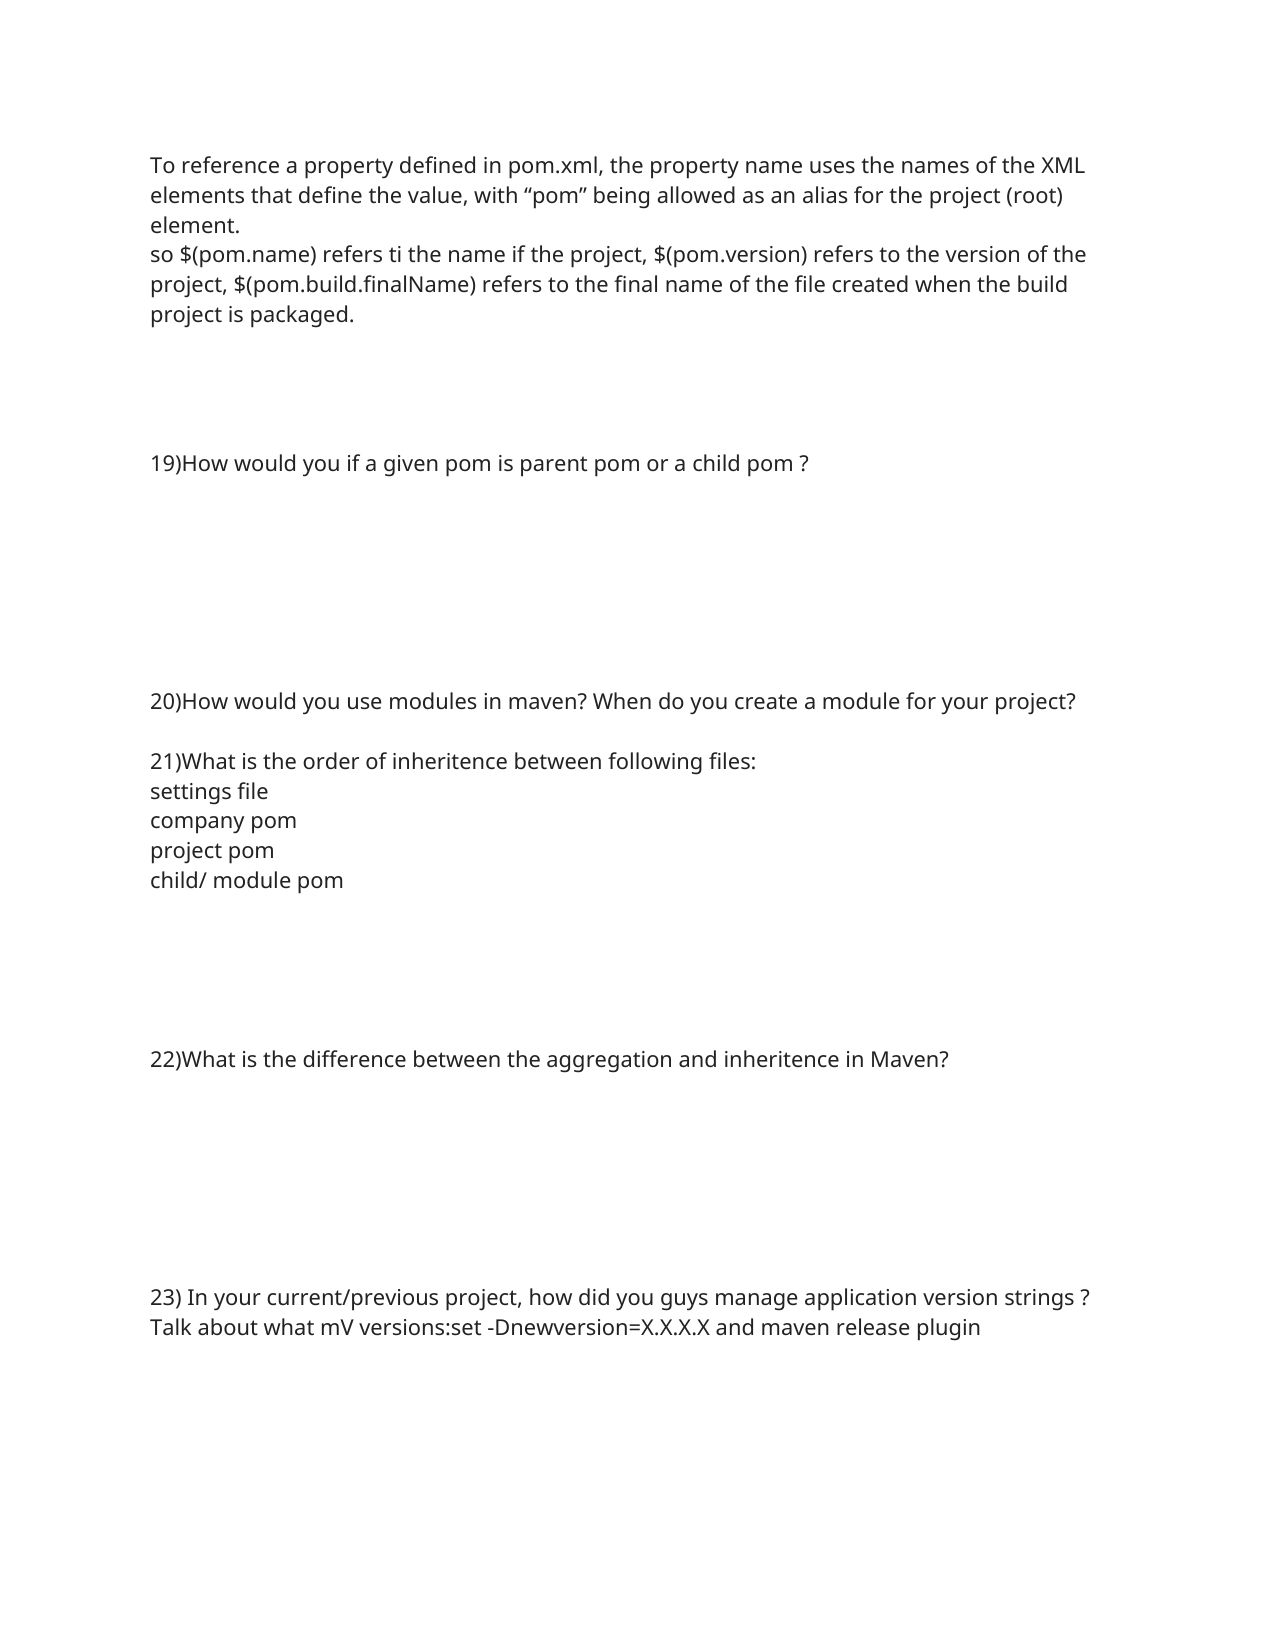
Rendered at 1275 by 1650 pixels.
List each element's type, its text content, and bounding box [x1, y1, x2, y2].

text 23) In your current/previous project, how did you guys manage application version strings ? [150, 1282, 1125, 1312]
text child/ module pom [150, 865, 1125, 895]
text 19)How would you if a given pom is parent pom or a child pom ? [150, 448, 1125, 478]
text 21)What is the order of inheritence between following files: [150, 746, 1125, 776]
text company pom [150, 805, 1125, 835]
text To reference a property defined in pom.xml, the property name uses the names of the XML elements that define the value, with “pom” being allowed as an alias for the project (root) element. [150, 150, 1125, 239]
text Talk about what mV versions:set -Dnewversion=X.X.X.X and maven release plugin [150, 1312, 1125, 1342]
text project pom [150, 835, 1125, 865]
text settings file [150, 776, 1125, 805]
text so $(pom.name) refers ti the name if the project, $(pom.version) refers to the version of the project, $(pom.build.finalName) refers to the final name of the file created when the build project is packaged. [150, 239, 1125, 329]
text 20)How would you use modules in maven? When do you create a module for your project? [150, 686, 1125, 716]
text 22)What is the difference between the aggregation and inheritence in Maven? [150, 1044, 1125, 1073]
